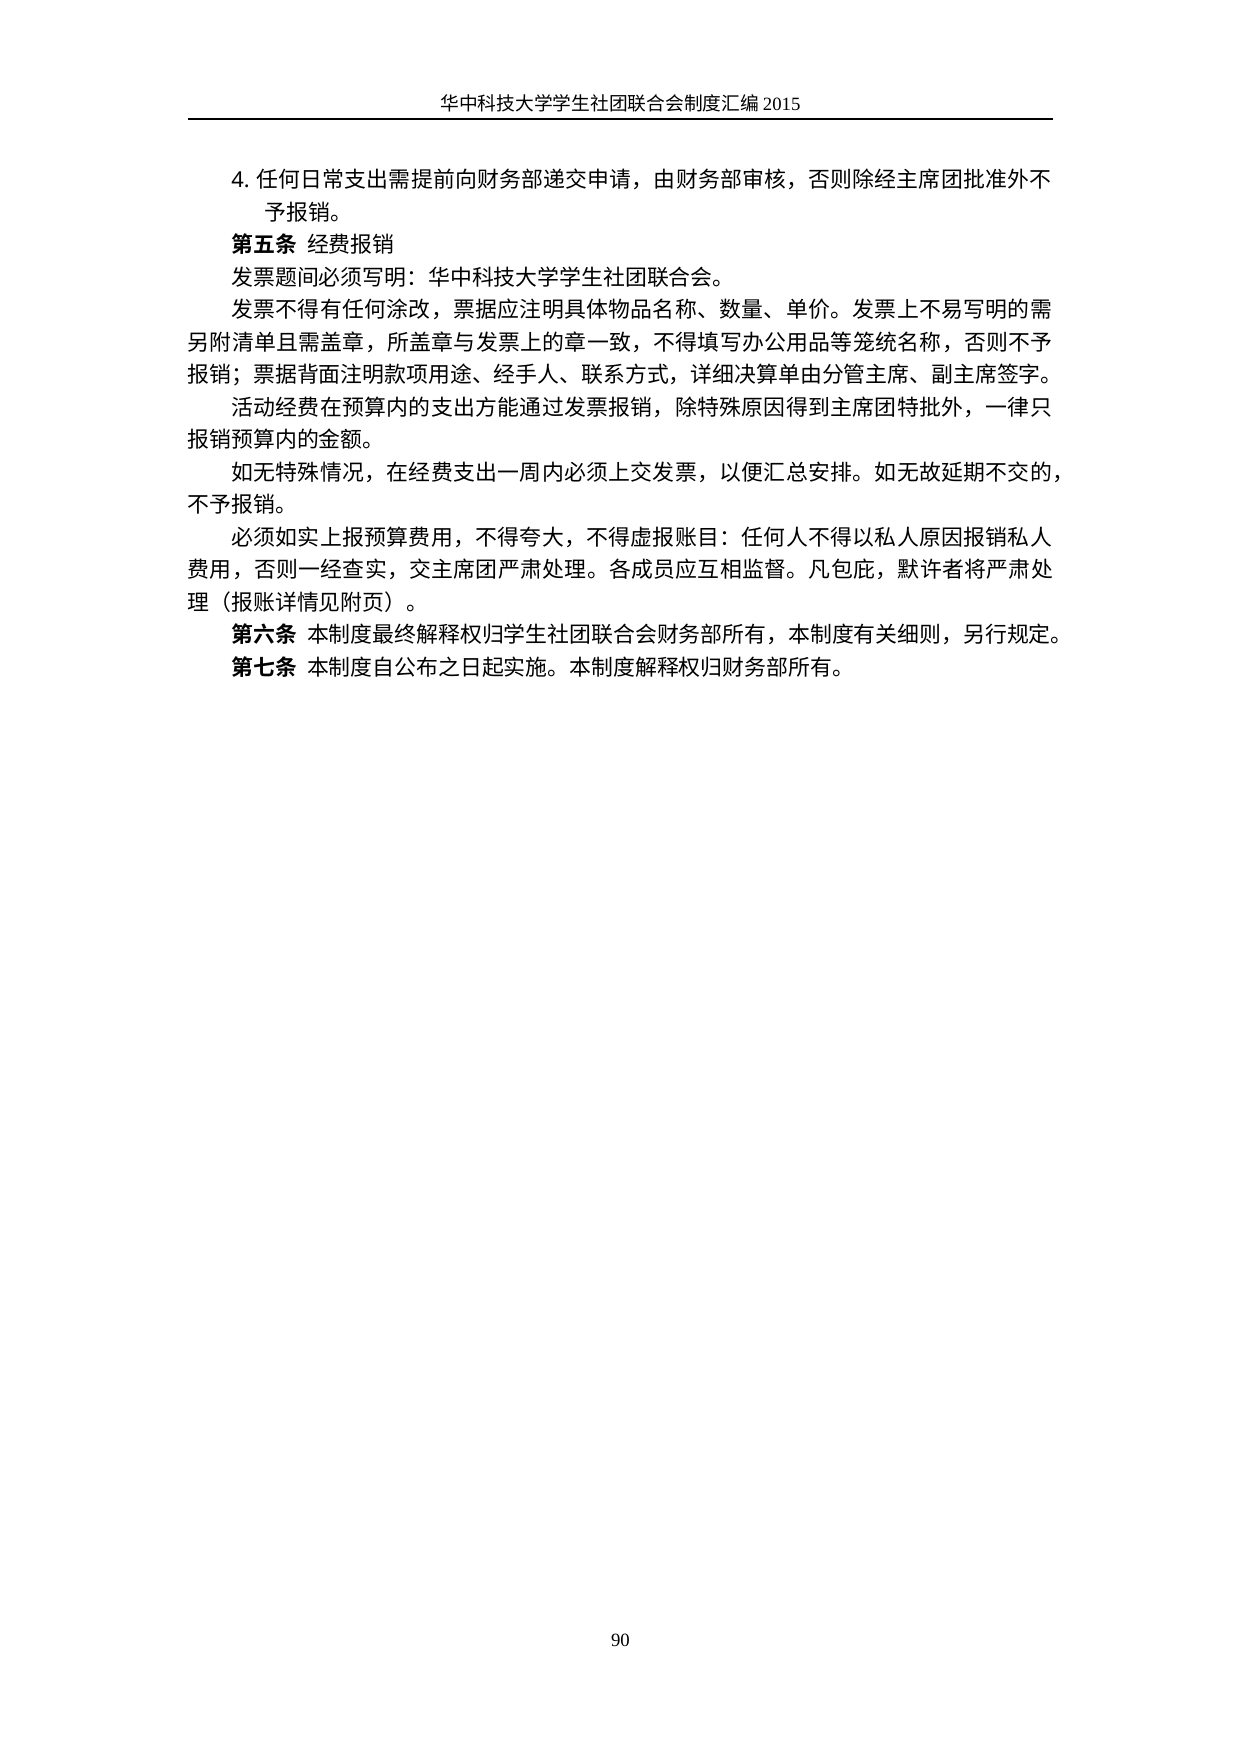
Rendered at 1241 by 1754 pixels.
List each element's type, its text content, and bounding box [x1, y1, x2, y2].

text 发票题间必须写明：华中科技大学学生社团联合会。 [187, 259, 1053, 292]
text 第七条 本制度自公布之日起实施。本制度解释权归财务部所有。 [187, 649, 1053, 682]
text 第五条 经费报销 [187, 227, 1053, 259]
text 必须如实上报预算费用，不得夸大，不得虚报账目：任何人不得以私人原因报销私人费用，否则一经查实，交主席团严肃处理。各成员应互相监督。凡包庇，默许者将严肃处理（报账详情见附页）。 [187, 519, 1053, 617]
text 4. 任何日常支出需提前向财务部递交申请，由财务部审核，否则除经主席团批准外不予报销。 [231, 162, 1053, 227]
text 第六条 本制度最终解释权归学生社团联合会财务部所有，本制度有关细则，另行规定。 [187, 617, 1053, 649]
text 如无特殊情况，在经费支出一周内必须上交发票，以便汇总安排。如无故延期不交的，不予报销。 [187, 454, 1053, 519]
text 发票不得有任何涂改，票据应注明具体物品名称、数量、单价。发票上不易写明的需另附清单且需盖章，所盖章与发票上的章一致，不得填写办公用品等笼统名称，否则不予报销；票据背面注明款项用途、经手人、联系方式，详细决算单由分管主席、副主席签字。 [187, 292, 1053, 389]
text 活动经费在预算内的支出方能通过发票报销，除特殊原因得到主席团特批外，一律只报销预算内的金额。 [187, 389, 1053, 454]
